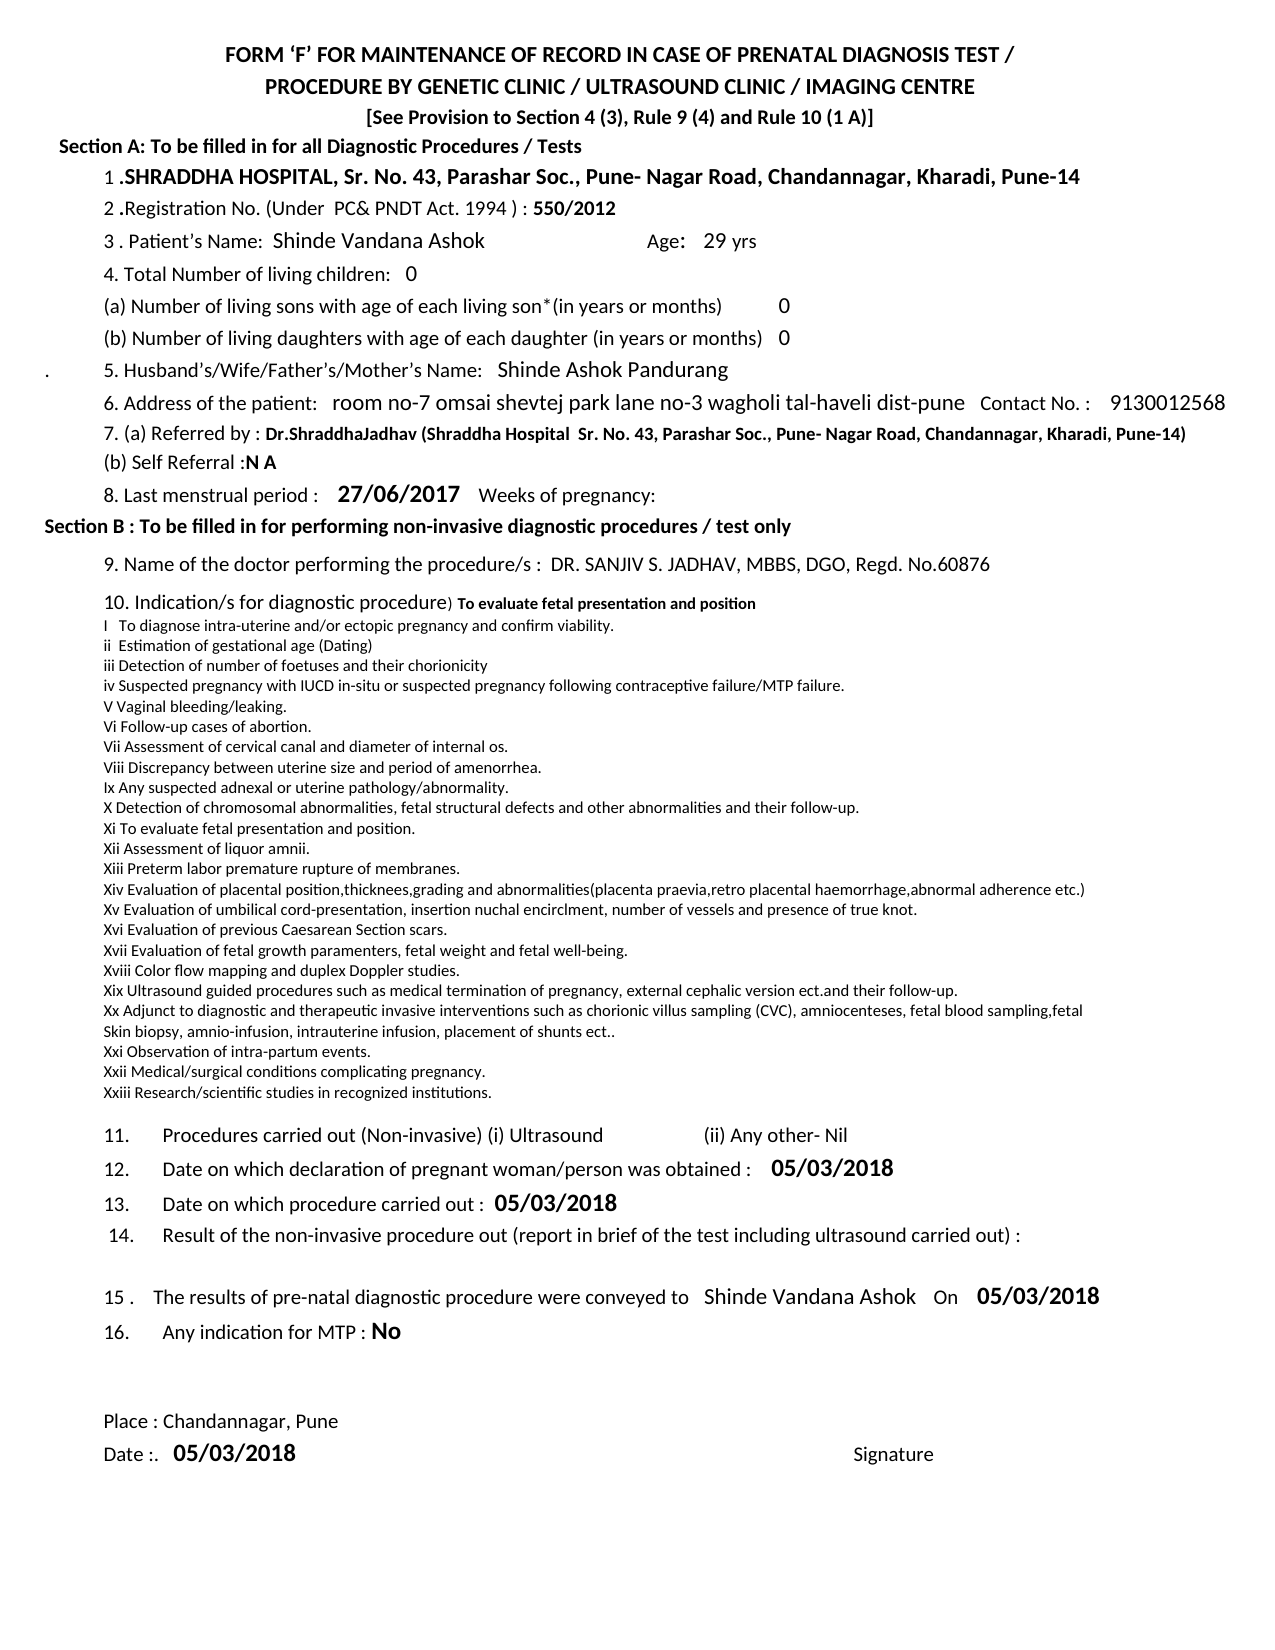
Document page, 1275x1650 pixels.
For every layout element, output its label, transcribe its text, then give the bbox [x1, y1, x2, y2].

text Xiv Evaluation of placental position,thicknees,grading and abnormalities(placenta praevia,retro placental haemorrhage,abnormal adherence etc.) [0, 879, 1275, 899]
text Vii Assessment of cervical canal and diameter of internal os. [0, 737, 1196, 757]
text 15 . The results of pre-natal diagnostic procedure were conveyed to On [0, 1280, 1275, 1311]
text 12. Date on which declaration of pregnant woman/person was obtained : [0, 1152, 1275, 1182]
text 1 .SHRADDHA HOSPITAL, Sr. No. 43, Parashar Soc., Pune- Nagar Road, Chandannagar, Kharadi, Pune-14 [44, 162, 1196, 191]
text 4. Total Number of living children: [44, 259, 1196, 287]
text I To diagnose intra-uterine and/or ectopic pregnancy and confirm viability. [75, 615, 1255, 635]
text ii Estimation of gestational age (Dating) [0, 635, 1196, 655]
text (b) Self Referral :N A [44, 449, 1255, 474]
text 8. Last menstrual period : Weeks of pregnancy: [44, 478, 1255, 509]
text 10. Indication/s for diagnostic procedure) To evaluate fetal presentation and position [75, 589, 1255, 615]
text (a) Number of living sons with age of each living son*(in years or months) [44, 291, 1255, 319]
text 11. Procedures carried out (Non-invasive) (i) Ultrasound (ii) Any other- Nil [0, 1123, 1275, 1148]
text Viii Discrepancy between uterine size and period of amenorrhea. [0, 757, 1196, 777]
text Ix Any suspected adnexal or uterine pathology/abnormality. [0, 777, 1196, 798]
text V Vaginal bleeding/leaking. [0, 696, 1196, 716]
text iv Suspected pregnancy with IUCD in-situ or suspected pregnancy following contraceptive failure/MTP failure. [0, 676, 1196, 696]
text PROCEDURE BY GENETIC CLINIC / ULTRASOUND CLINIC / IMAGING CENTRE [44, 72, 1196, 100]
text Xviii Color flow mapping and duplex Doppler studies. [0, 960, 1275, 980]
text 13. Date on which procedure carried out : [0, 1187, 1275, 1217]
text Vi Follow-up cases of abortion. [0, 716, 1196, 737]
text Xxi Observation of intra-partum events. [103, 1041, 1275, 1062]
text Xxii Medical/surgical conditions complicating pregnancy. [0, 1062, 1275, 1082]
text Place : Chandannagar, Pune [0, 1408, 1275, 1434]
text 6. Address of the patient: Contact No. : [103, 388, 1255, 416]
text Xi To evaluate fetal presentation and position. [0, 818, 1196, 838]
text X Detection of chromosomal abnormalities, fetal structural defects and other abnormalities and their follow-up. [0, 798, 1196, 818]
text (b) Number of living daughters with age of each daughter (in years or months) [44, 323, 1255, 351]
text Section A: To be filled in for all Diagnostic Procedures / Tests [44, 133, 1196, 159]
text 2 .Registration No. (Under PC& PNDT Act. 1994 ) : 550/2012 [44, 195, 1196, 220]
text Xiii Preterm labor premature rupture of membranes. [0, 858, 1196, 879]
text iii Detection of number of foetuses and their chorionicity [0, 655, 1196, 676]
text . 5. Husband’s/Wife/Father’s/Mother’s Name: [44, 355, 1255, 383]
text Section B : To be filled in for performing non-invasive diagnostic procedures / test only [44, 513, 1255, 538]
text Date :. Signature [0, 1438, 1275, 1468]
text 9. Name of the doctor performing the procedure/s : DR. SANJIV S. JADHAV, MBBS, DGO, Regd. No.60876 [0, 551, 1255, 577]
text Xix Ultrasound guided procedures such as medical termination of pregnancy, external cephalic version ect.and their follow-up. [0, 980, 1275, 1001]
text Xx Adjunct to diagnostic and therapeutic invasive interventions such as chorionic villus sampling (CVC), amniocenteses, fetal blood sampling,fetal [0, 1001, 1275, 1021]
text Xvi Evaluation of previous Caesarean Section scars. [0, 919, 1275, 940]
text Skin biopsy, amnio-infusion, intrauterine infusion, placement of shunts ect.. [0, 1021, 1275, 1041]
text 14. Result of the non-invasive procedure out (report in brief of the test including ultrasound carried out) : [103, 1222, 1226, 1247]
text 16. Any indication for MTP : No [0, 1315, 1275, 1346]
text Xv Evaluation of umbilical cord-presentation, insertion nuchal encirclment, number of vessels and presence of true knot. [0, 899, 1275, 919]
text [See Provision to Section 4 (3), Rule 9 (4) and Rule 10 (1 A)] [44, 104, 1196, 129]
text FORM ‘F’ FOR MAINTENANCE OF RECORD IN CASE OF PRENATAL DIAGNOSIS TEST / [44, 40, 1196, 68]
text 7. (a) Referred by : Dr.ShraddhaJadhav (Shraddha Hospital Sr. No. 43, Parashar Soc., Pune- Nagar Road, Chandannagar, Kharadi, Pune-14) [44, 420, 1255, 445]
text Xvii Evaluation of fetal growth paramenters, fetal weight and fetal well-being. [0, 940, 1275, 960]
text Xii Assessment of liquor amnii. [0, 838, 1196, 858]
text 3 . Patient’s Name: Age: yrs [44, 224, 1166, 254]
text Xxiii Research/scientific studies in recognized institutions. [0, 1082, 1275, 1102]
